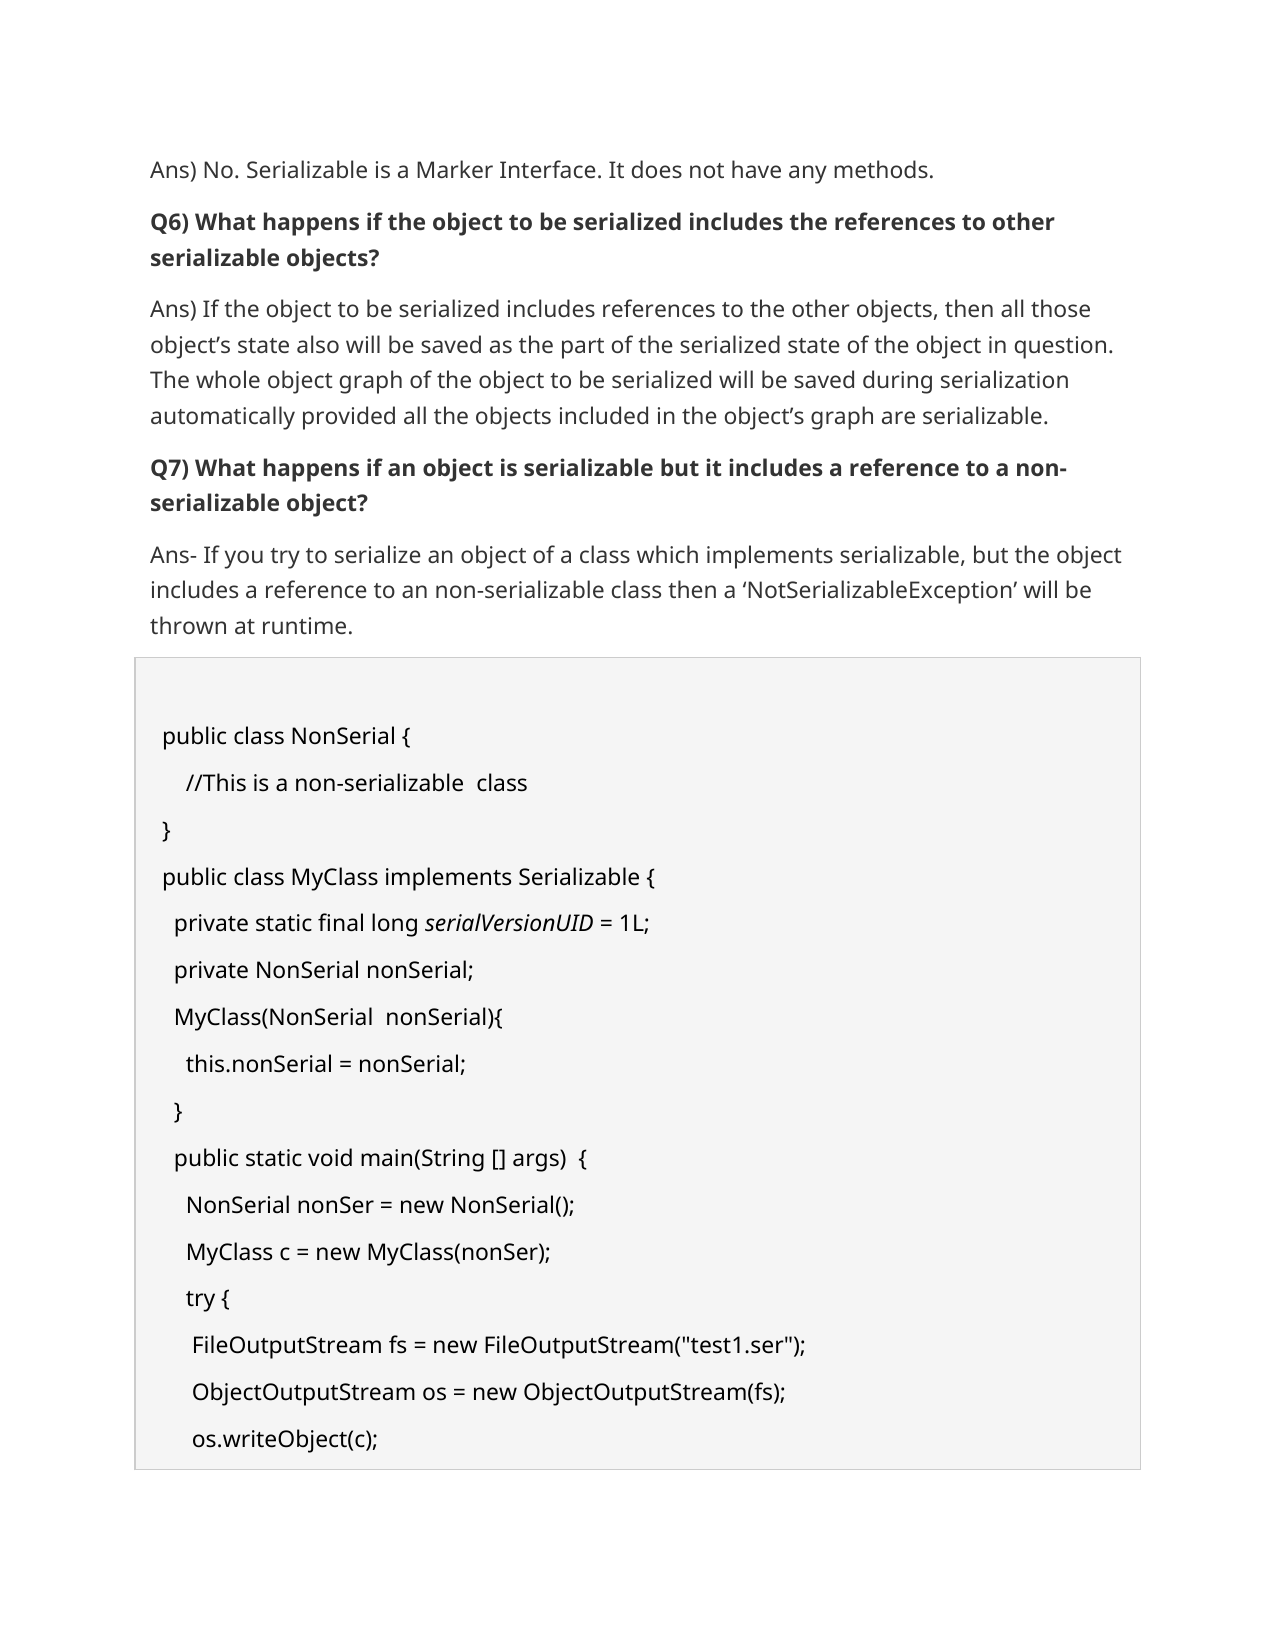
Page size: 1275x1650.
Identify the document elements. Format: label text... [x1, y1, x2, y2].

text FileOutputStream fs = new FileOutputStream("test1.ser"); [136, 1313, 1140, 1360]
text os.writeObject(c); [136, 1407, 1140, 1469]
text Q6) What happens if the object to be serialized includes the references to other serializable objects? [150, 201, 1125, 273]
text private NonSerial nonSerial; [136, 938, 1140, 985]
text Ans) No. Serializable is a Marker Interface. It does not have any methods. [150, 150, 1125, 186]
text public class MyClass implements Serializable { [136, 844, 1140, 891]
text Q7) What happens if an object is serializable but it includes a reference to a non-serializable object? [150, 447, 1125, 518]
text public class NonSerial { [136, 704, 1140, 751]
text this.nonSerial = nonSerial; [136, 1032, 1140, 1079]
text //This is a non-serializable class [136, 751, 1140, 797]
text private static final long serialVersionUID = 1L; [136, 891, 1140, 938]
text Ans- If you try to serialize an object of a class which implements serializable, but the object includes a reference to an non-serializable class then a ‘NotSerializableException’ will be thrown at runtime. [150, 534, 1125, 641]
text public static void main(String [] args) { [136, 1126, 1140, 1172]
text MyClass(NonSerial nonSerial){ [136, 985, 1140, 1032]
text MyClass c = new MyClass(nonSer); [136, 1219, 1140, 1266]
text } [136, 797, 1140, 844]
text Ans) If the object to be serialized includes references to the other objects, then all those object’s state also will be saved as the part of the serialized state of the object in question. The whole object graph of the object to be serialized will be saved during serialization automatically provided all the objects included in the object’s graph are serializable. [150, 288, 1125, 431]
text } [136, 1079, 1140, 1126]
text ObjectOutputStream os = new ObjectOutputStream(fs); [136, 1360, 1140, 1407]
text try { [136, 1266, 1140, 1313]
text NonSerial nonSer = new NonSerial(); [136, 1172, 1140, 1219]
